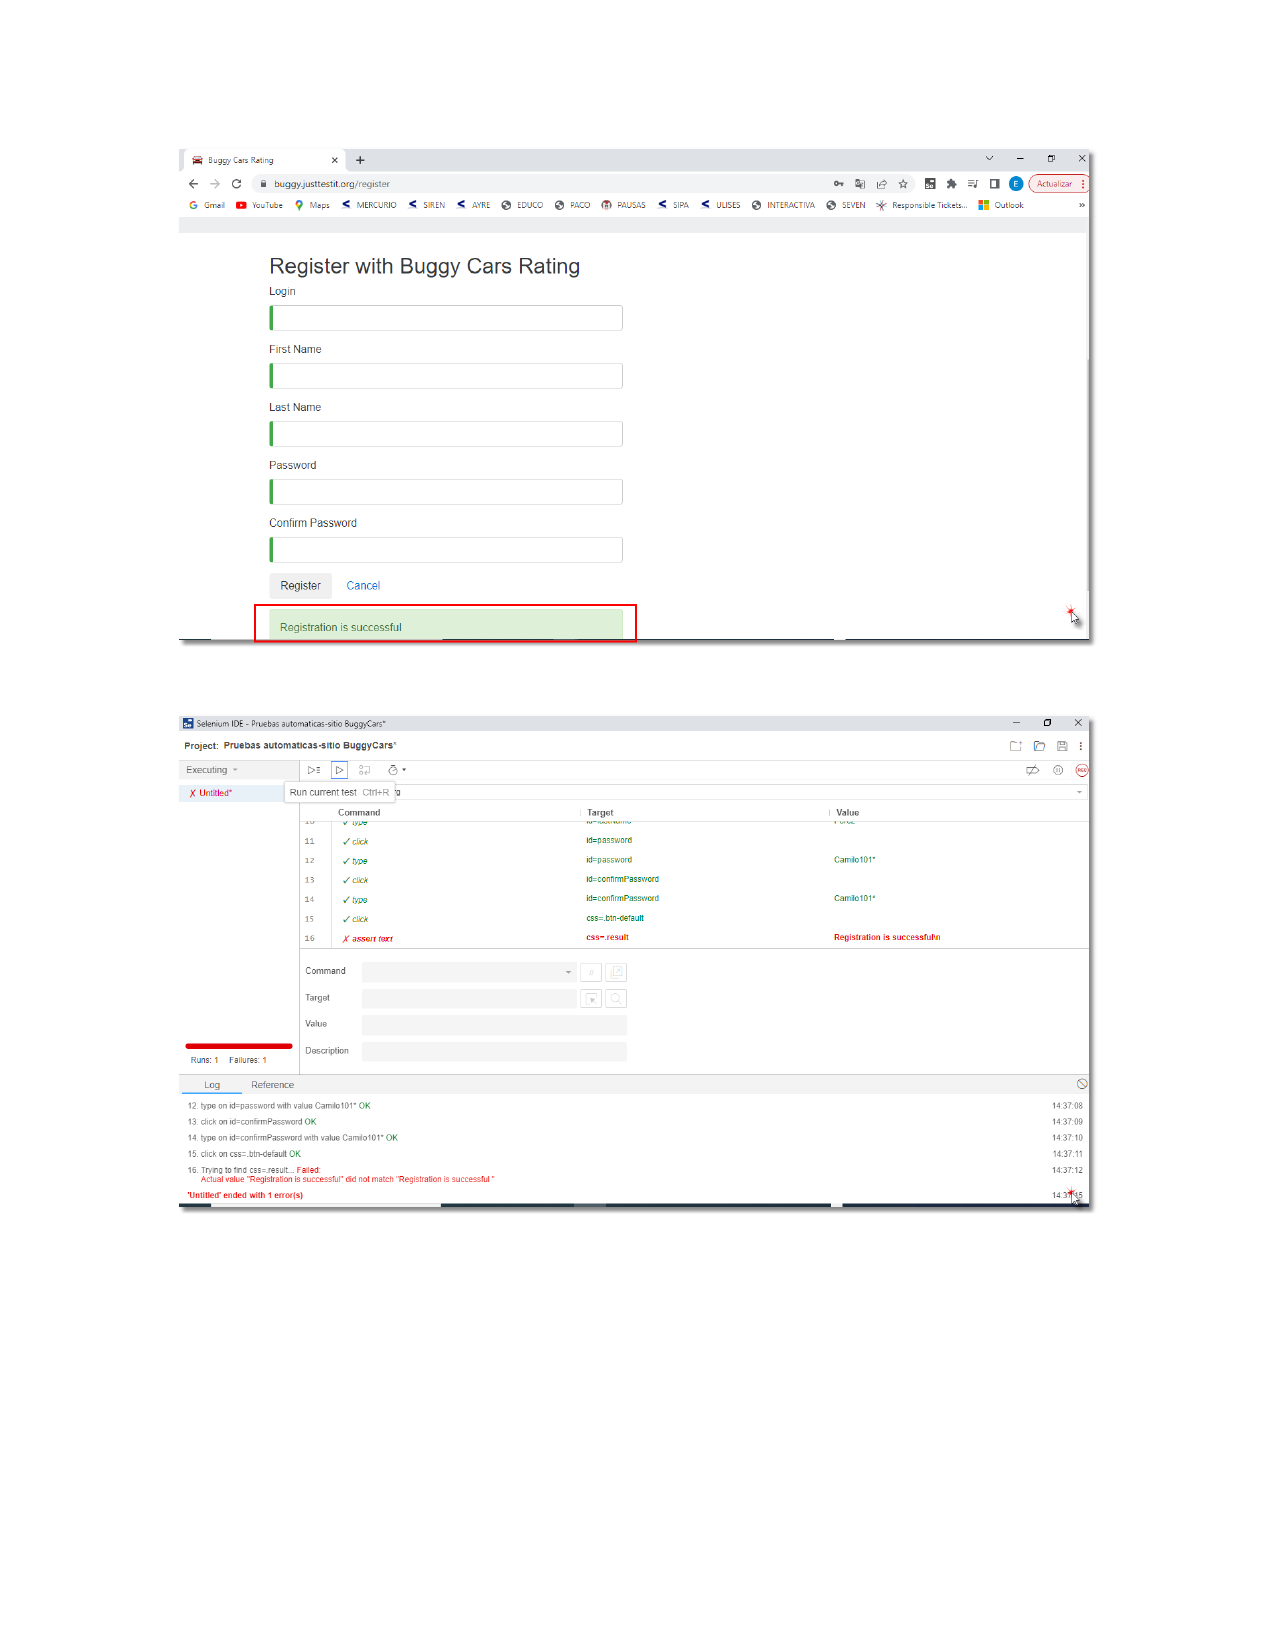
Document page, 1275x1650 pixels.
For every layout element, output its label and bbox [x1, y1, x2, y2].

picture [177, 147, 1098, 649]
picture [177, 714, 1098, 1216]
